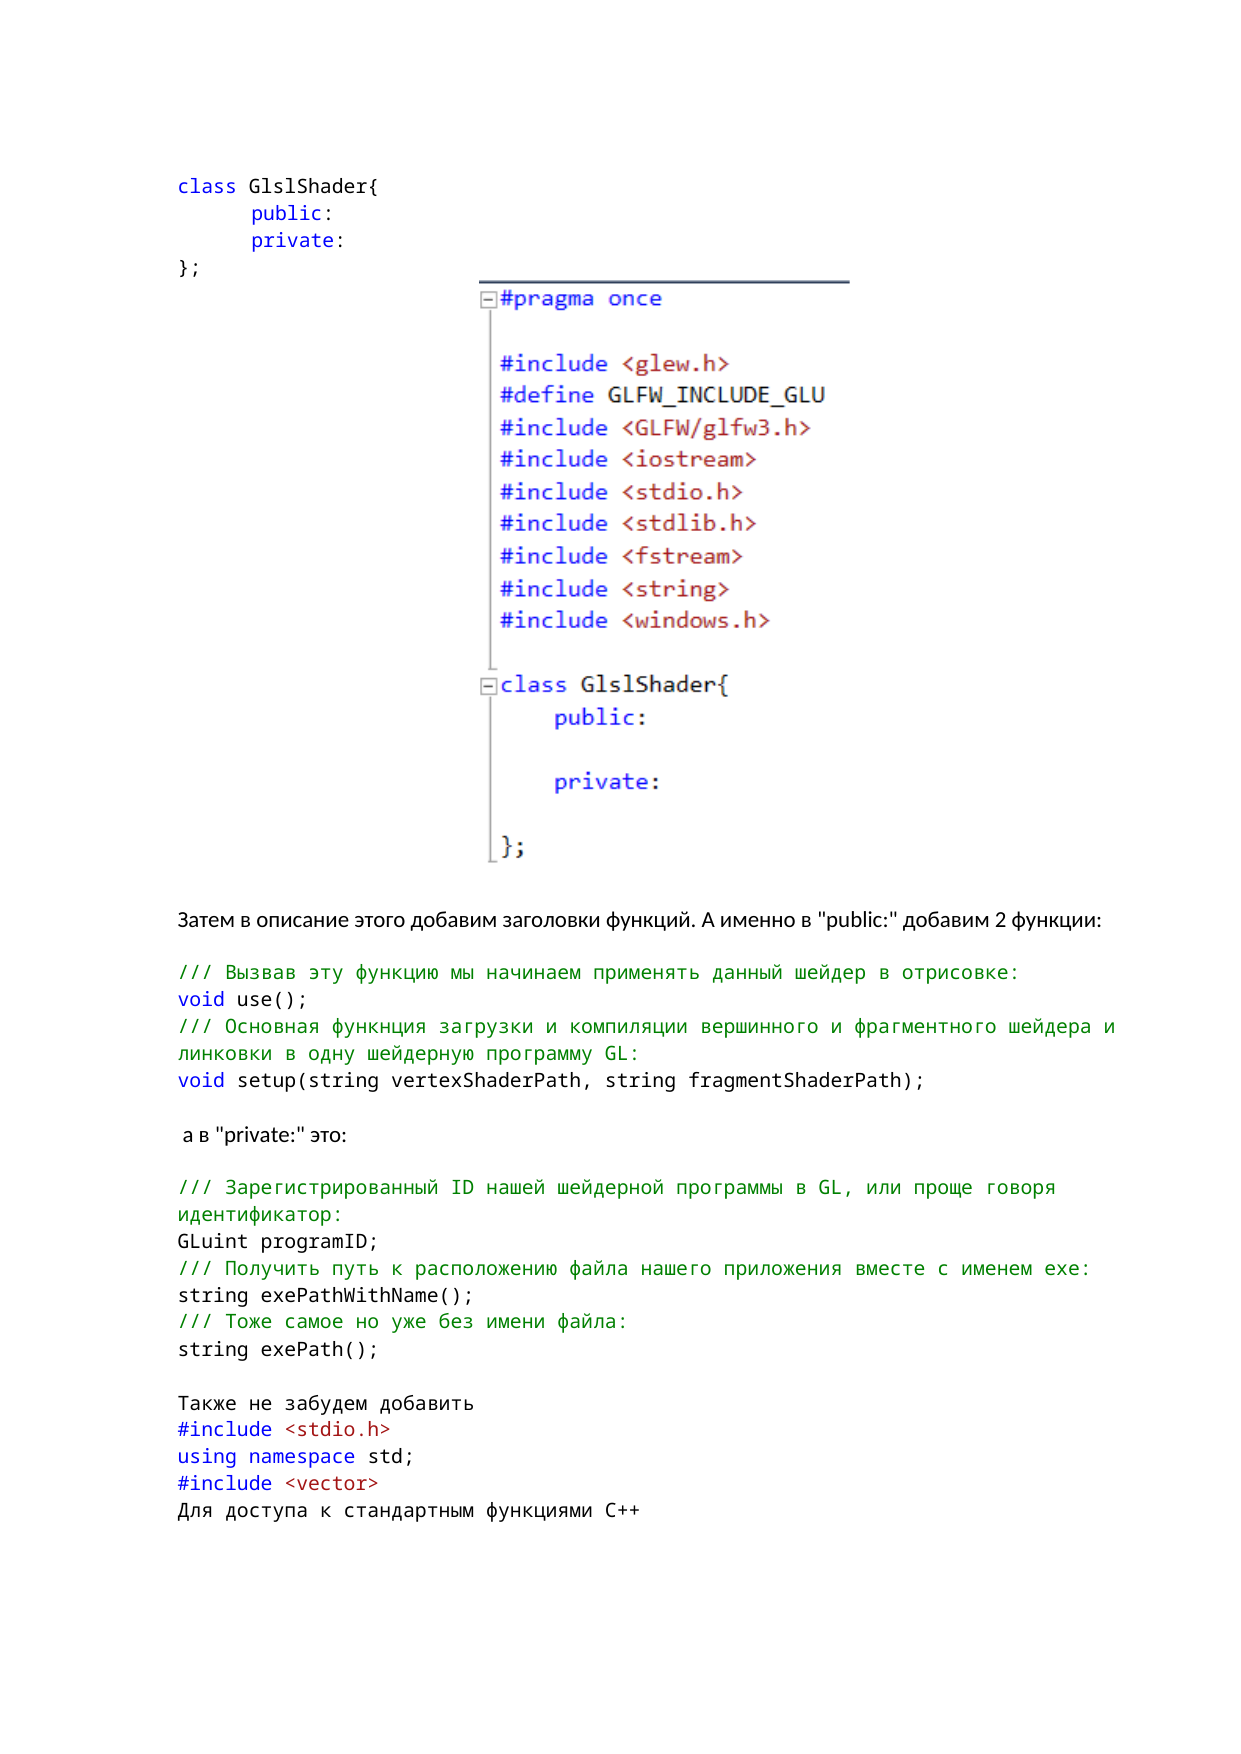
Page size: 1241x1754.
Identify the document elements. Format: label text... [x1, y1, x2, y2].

text /// Основная функнция загрузки и компиляции вершинного и фрагментного шейдера и линковки в одну шейдерную программу GL: [177, 1012, 1152, 1066]
text #include <stdio.h> [177, 1416, 1152, 1443]
text }; [177, 253, 1152, 280]
text public: [177, 199, 1152, 226]
text #include <vector> [177, 1470, 1152, 1497]
text Затем в описание этого добавим заголовки функций. А именно в "public:" добавим 2 функции: [177, 905, 1152, 933]
text GLuint programID; [177, 1227, 1152, 1254]
text а в "private:" это: [177, 1120, 1152, 1148]
text void use(); [177, 985, 1152, 1012]
text private: [177, 226, 1152, 253]
text void setup(string vertexShaderPath, string fragmentShaderPath); [177, 1066, 1152, 1093]
text /// Зарегистрированный ID нашей шейдерной программы в GL, или проще говоря идентификатор: [177, 1173, 1152, 1227]
text /// Получить путь к расположению файла нашего приложения вместе с именем exe: [177, 1254, 1152, 1281]
picture [479, 280, 850, 880]
text string exePath(); [177, 1335, 1152, 1362]
text /// Тоже самое но уже без имени файла: [177, 1308, 1152, 1335]
text /// Вызвав эту функцию мы начинаем применять данный шейдер в отрисовке: [177, 958, 1152, 985]
text using namespace std; [177, 1443, 1152, 1470]
text Для доступа к стандартным функциями C++ [177, 1497, 1152, 1524]
text Также не забудем добавить [177, 1389, 1152, 1416]
text class GlslShader{ [177, 172, 1152, 199]
text string exePathWithName(); [177, 1281, 1152, 1308]
